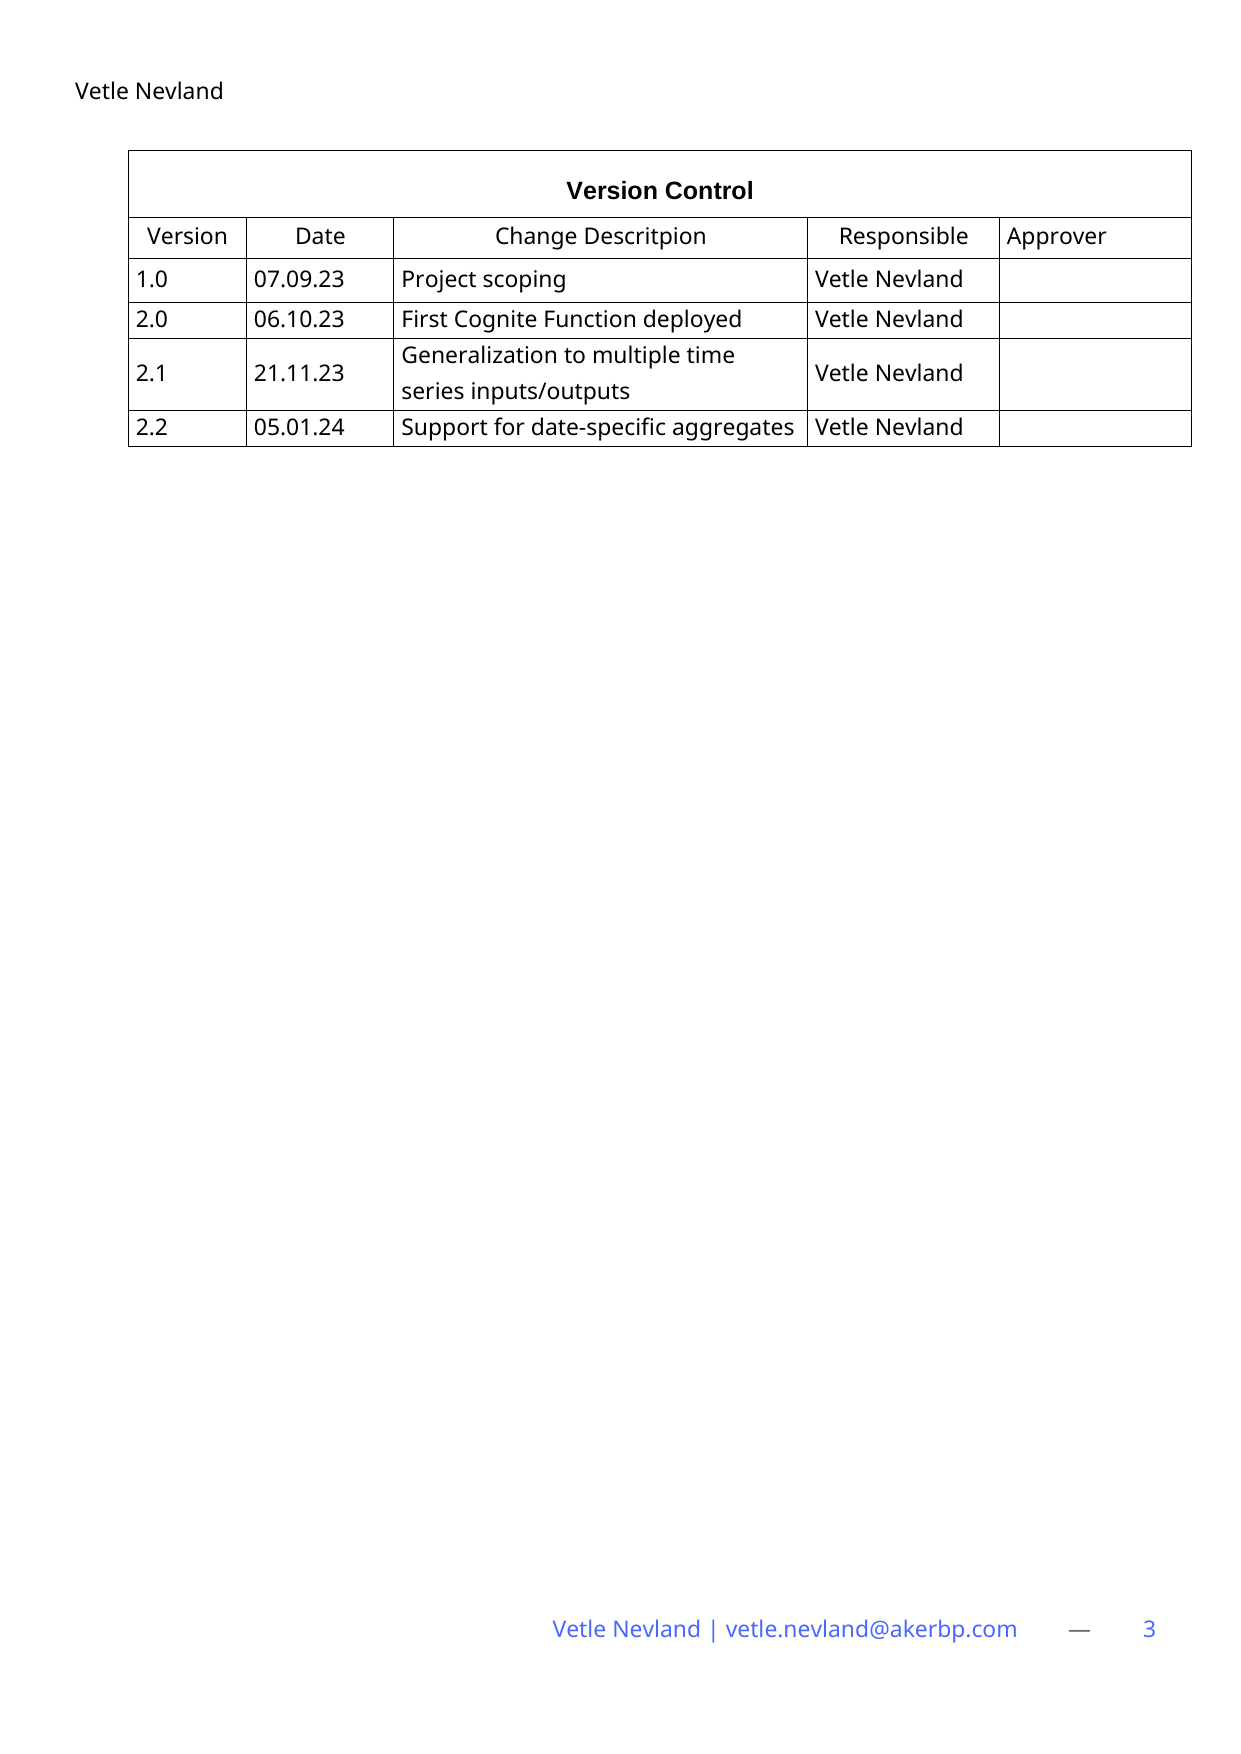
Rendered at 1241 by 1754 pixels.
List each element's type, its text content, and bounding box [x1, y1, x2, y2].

table_header Version Control [129, 151, 1191, 217]
table_cell First Cognite Function deployed [394, 303, 807, 338]
table_cell 05.01.24 [247, 411, 393, 446]
table_cell [1000, 339, 1191, 410]
table_cell Vetle Nevland [808, 411, 999, 446]
table_cell Generalization to multiple time series inputs/outputs [394, 339, 807, 410]
table_cell 2.2 [129, 411, 246, 446]
table_cell Support for date-specific aggregates [394, 411, 807, 446]
table_cell Responsible [808, 218, 999, 258]
table_cell 21.11.23 [247, 339, 393, 410]
table_cell Change Descritpion [394, 218, 807, 258]
table_cell Approver [1000, 218, 1191, 258]
table_cell Version [129, 218, 246, 258]
table_cell Date [247, 218, 393, 258]
table_cell 1.0 [129, 259, 246, 302]
table_cell Vetle Nevland [808, 303, 999, 338]
table_cell [1000, 411, 1191, 446]
table_cell 06.10.23 [247, 303, 393, 338]
table_cell [1000, 259, 1191, 302]
table_cell 2.0 [129, 303, 246, 338]
table_cell 2.1 [129, 339, 246, 410]
table_cell [1000, 303, 1191, 338]
table_cell Project scoping [394, 259, 807, 302]
table_cell Vetle Nevland [808, 259, 999, 302]
table_cell 07.09.23 [247, 259, 393, 302]
table_cell Vetle Nevland [808, 339, 999, 410]
